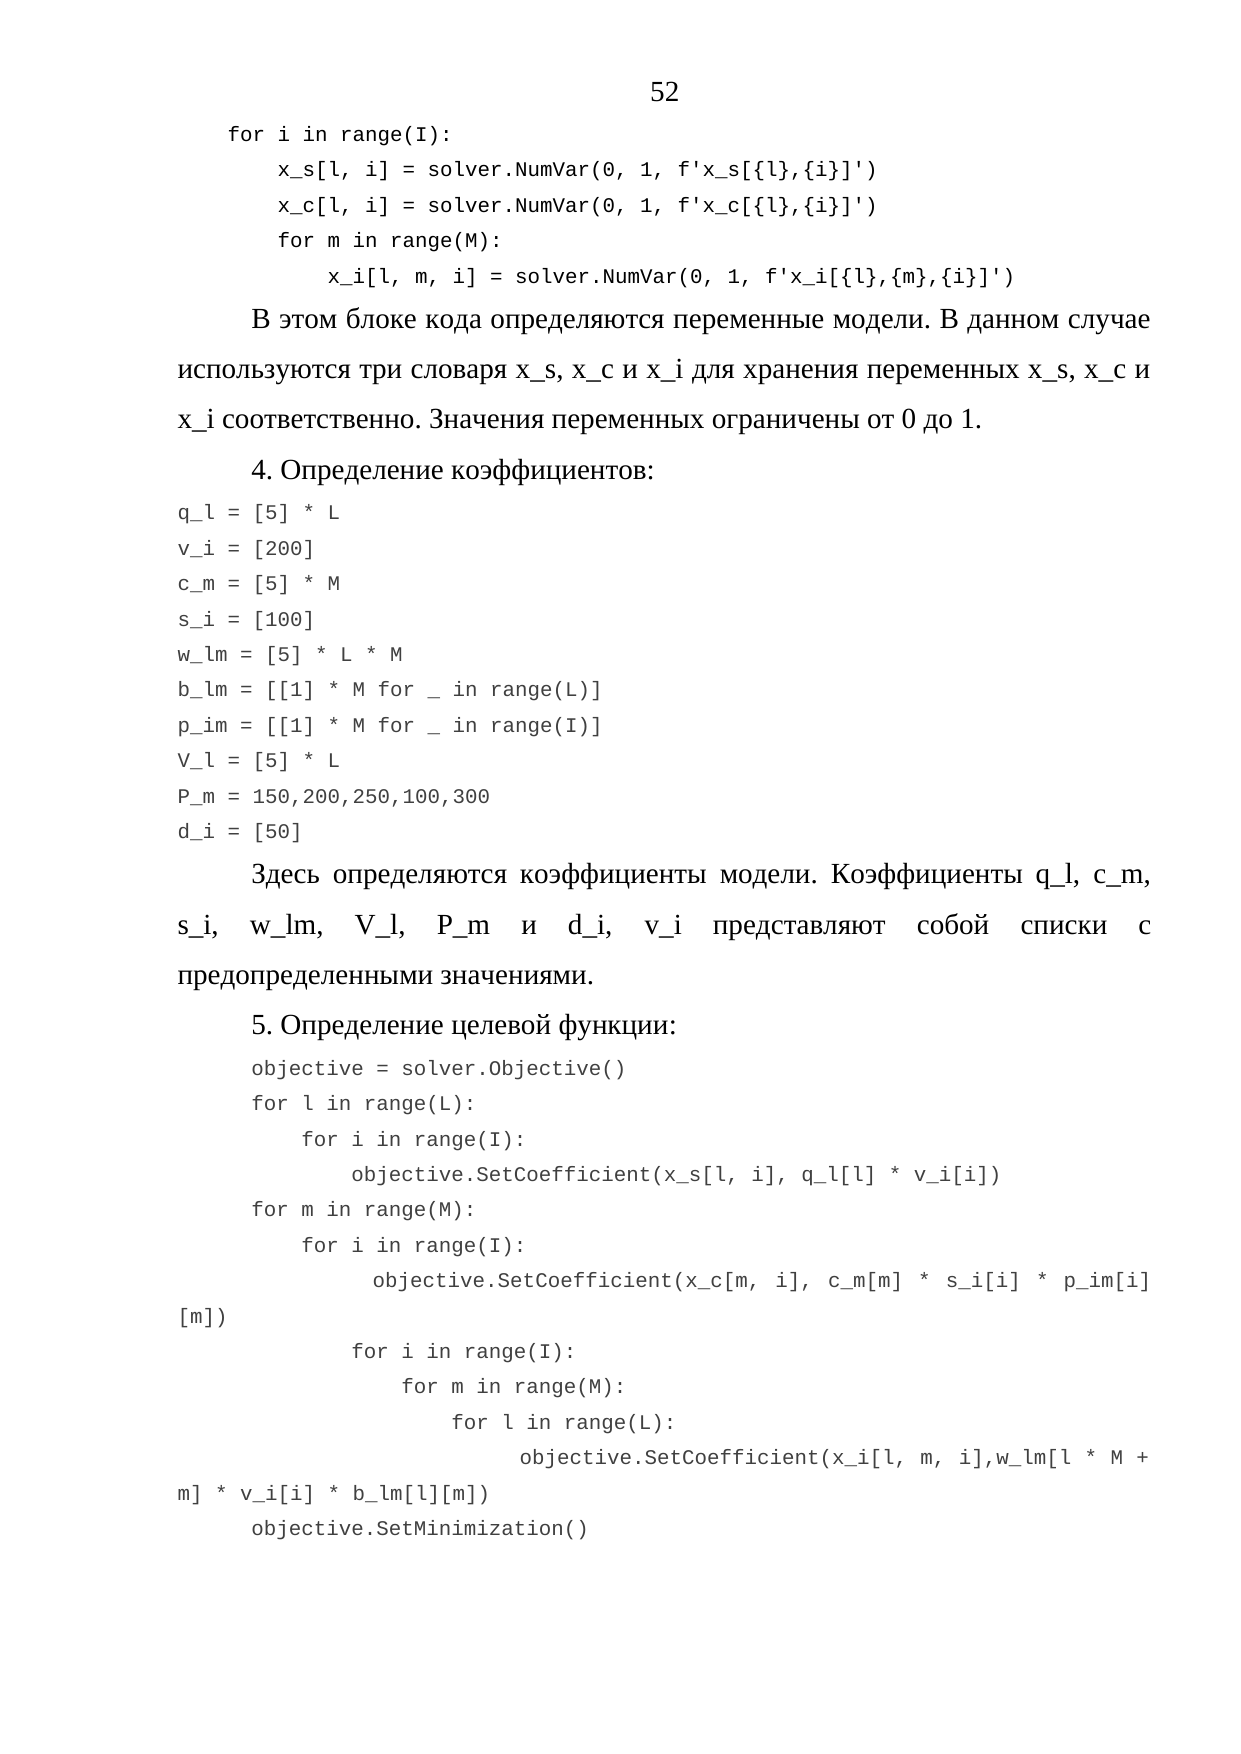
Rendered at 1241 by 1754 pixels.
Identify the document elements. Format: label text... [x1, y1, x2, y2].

text P_m = 150,200,250,100,300 [177, 786, 1152, 809]
text for i in range(I): [177, 1128, 1152, 1152]
text for i in range(I): [177, 124, 1152, 148]
text c_m = [5] * M [177, 573, 1152, 597]
text b_lm = [[1] * M for _ in range(L)] [177, 679, 1152, 703]
text q_l = [5] * L [177, 502, 1152, 526]
text objective.SetMinimization() [177, 1518, 1152, 1542]
text s_i = [100] [177, 608, 1152, 632]
text В этом блоке кода определяются переменные модели. В данном случае используются три словаря x_s, x_c и x_i для хранения переменных x_s, x_c и x_i соответственно. Значения переменных ограничены от 0 до 1. [177, 301, 1152, 435]
text V_l = [5] * L [177, 750, 1152, 774]
text Здесь определяются коэффициенты модели. Коэффициенты q_l, c_m, s_i, w_lm, V_l, P_m и d_i, v_i представляют собой списки с предопределенными значениями. [177, 856, 1152, 991]
text 4. Определение коэффициентов: [177, 452, 1152, 486]
text x_i[l, m, i] = solver.NumVar(0, 1, f'x_i[{l},{m},{i}]') [177, 266, 1152, 289]
text objective.SetCoefficient(x_s[l, i], q_l[l] * v_i[i]) [177, 1164, 1152, 1188]
text w_lm = [5] * L * M [177, 644, 1152, 668]
text for m in range(M): [177, 1199, 1152, 1223]
text objective = solver.Objective() [177, 1058, 1152, 1081]
text for i in range(I): [177, 1235, 1152, 1258]
text for l in range(L): [177, 1093, 1152, 1117]
text d_i = [50] [177, 821, 1152, 845]
text objective.SetCoefficient(x_c[m, i], c_m[m] * s_i[i] * p_im[i][m]) [177, 1270, 1152, 1329]
text for l in range(L): [177, 1412, 1152, 1436]
text x_s[l, i] = solver.NumVar(0, 1, f'x_s[{l},{i}]') [177, 159, 1152, 183]
text p_im = [[1] * M for _ in range(I)] [177, 715, 1152, 738]
text objective.SetCoefficient(x_i[l, m, i],w_lm[l * M + m] * v_i[i] * b_lm[l][m]) [177, 1447, 1152, 1506]
text v_i = [200] [177, 538, 1152, 561]
text x_c[l, i] = solver.NumVar(0, 1, f'x_c[{l},{i}]') [177, 195, 1152, 218]
text for m in range(M): [177, 1376, 1152, 1400]
text for i in range(I): [177, 1341, 1152, 1365]
text 5. Определение целевой функции: [177, 1007, 1152, 1041]
text for m in range(M): [177, 230, 1152, 254]
